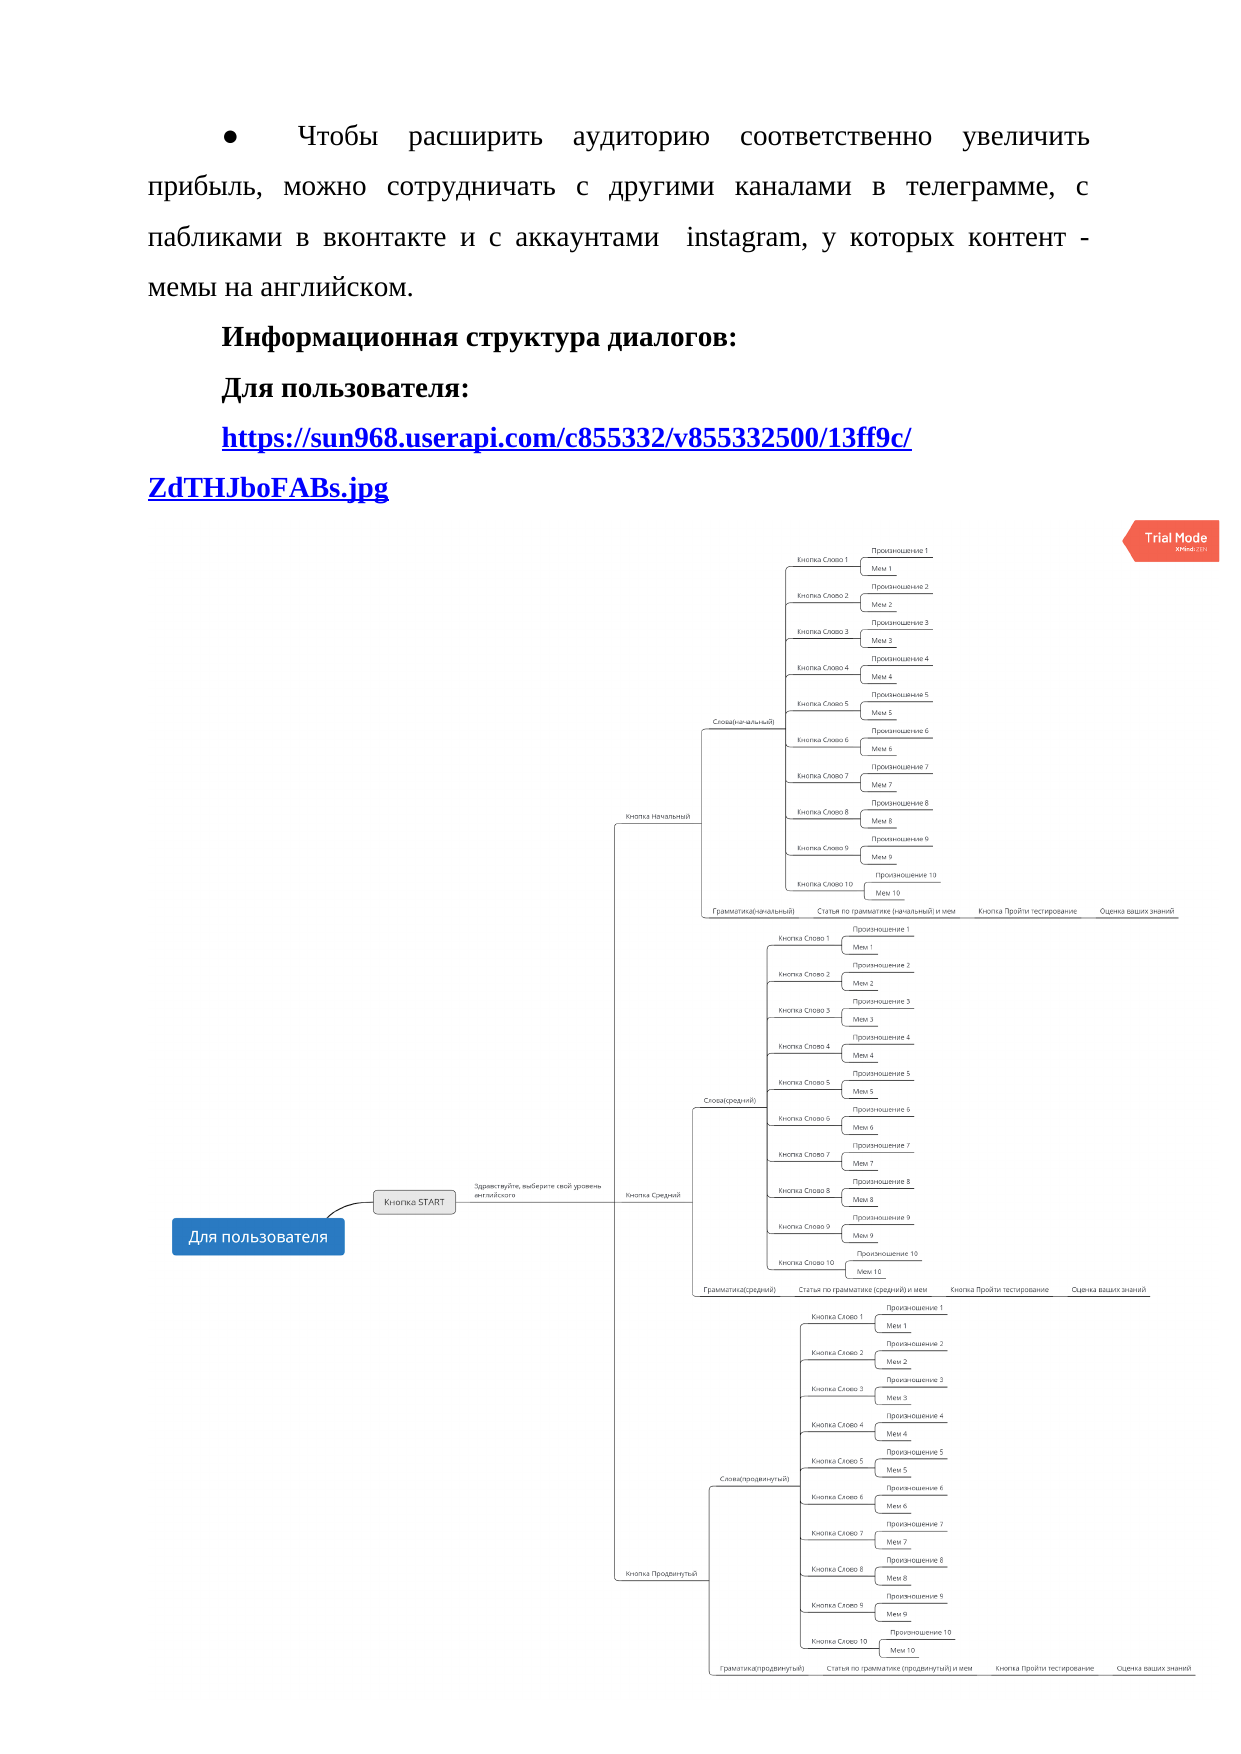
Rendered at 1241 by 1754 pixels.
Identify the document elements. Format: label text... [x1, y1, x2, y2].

picture [147, 520, 1220, 1700]
text Для пользователя: [148, 370, 1090, 403]
list Чтобы расширить аудиторию соответственно увеличить прибыль, можно сотрудничать с другими каналами в телеграмме, с пабликами в вконтакте и с аккаунтами instagram, у которых контент - мемы на английском. [148, 118, 1090, 303]
text https://sun968.userapi.com/c855332/v855332500/13ff9c/ZdTHJboFABs.jpg [148, 420, 1090, 504]
text Информационная структура диалогов: [148, 319, 1090, 353]
